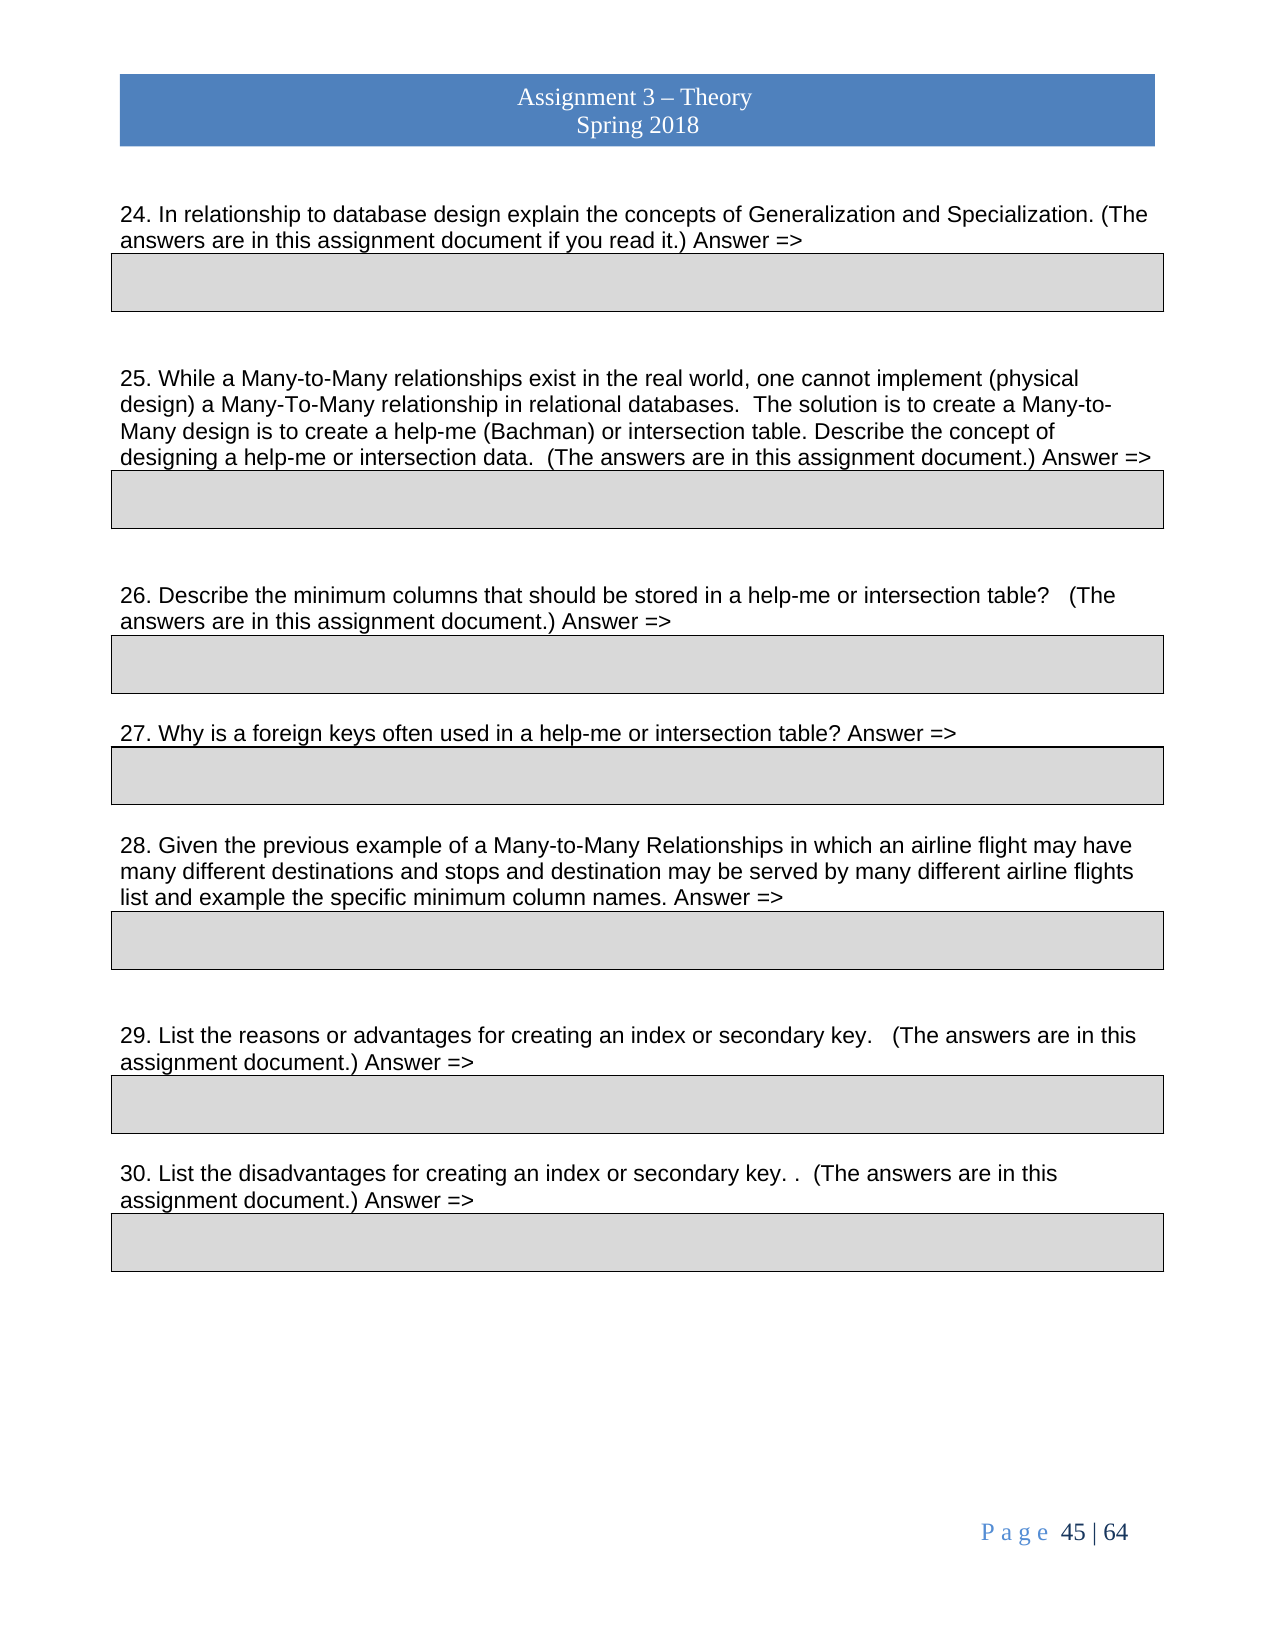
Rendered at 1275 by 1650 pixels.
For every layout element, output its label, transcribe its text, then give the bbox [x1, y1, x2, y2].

text 28. Given the previous example of a Many-to-Many Relationships in which an airline flight may have many different destinations and stops and destination may be served by many different airline flights list and example the specific minimum column names. Answer => [120, 832, 1155, 911]
text 26. Describe the minimum columns that should be stored in a help-me or intersection table? (The answers are in this assignment document.) Answer => [120, 582, 1155, 635]
text 24. In relationship to database design explain the concepts of Generalization and Specialization. (The answers are in this assignment document if you read it.) Answer => [120, 201, 1155, 253]
text 29. List the reasons or advantages for creating an index or secondary key. (The answers are in this assignment document.) Answer => [120, 1022, 1155, 1075]
text 30. List the disadvantages for creating an index or secondary key. . (The answers are in this assignment document.) Answer => [120, 1160, 1155, 1213]
text 27. Why is a foreign keys often used in a help-me or intersection table? Answer => [120, 720, 1155, 746]
text 25. While a Many-to-Many relationships exist in the real world, one cannot implement (physical design) a Many-To-Many relationship in relational databases. The solution is to create a Many-to-Many design is to create a help-me (Bachman) or intersection table. Describe the concept of designing a help-me or intersection data. (The answers are in this assignment document.) Answer => [120, 365, 1155, 470]
